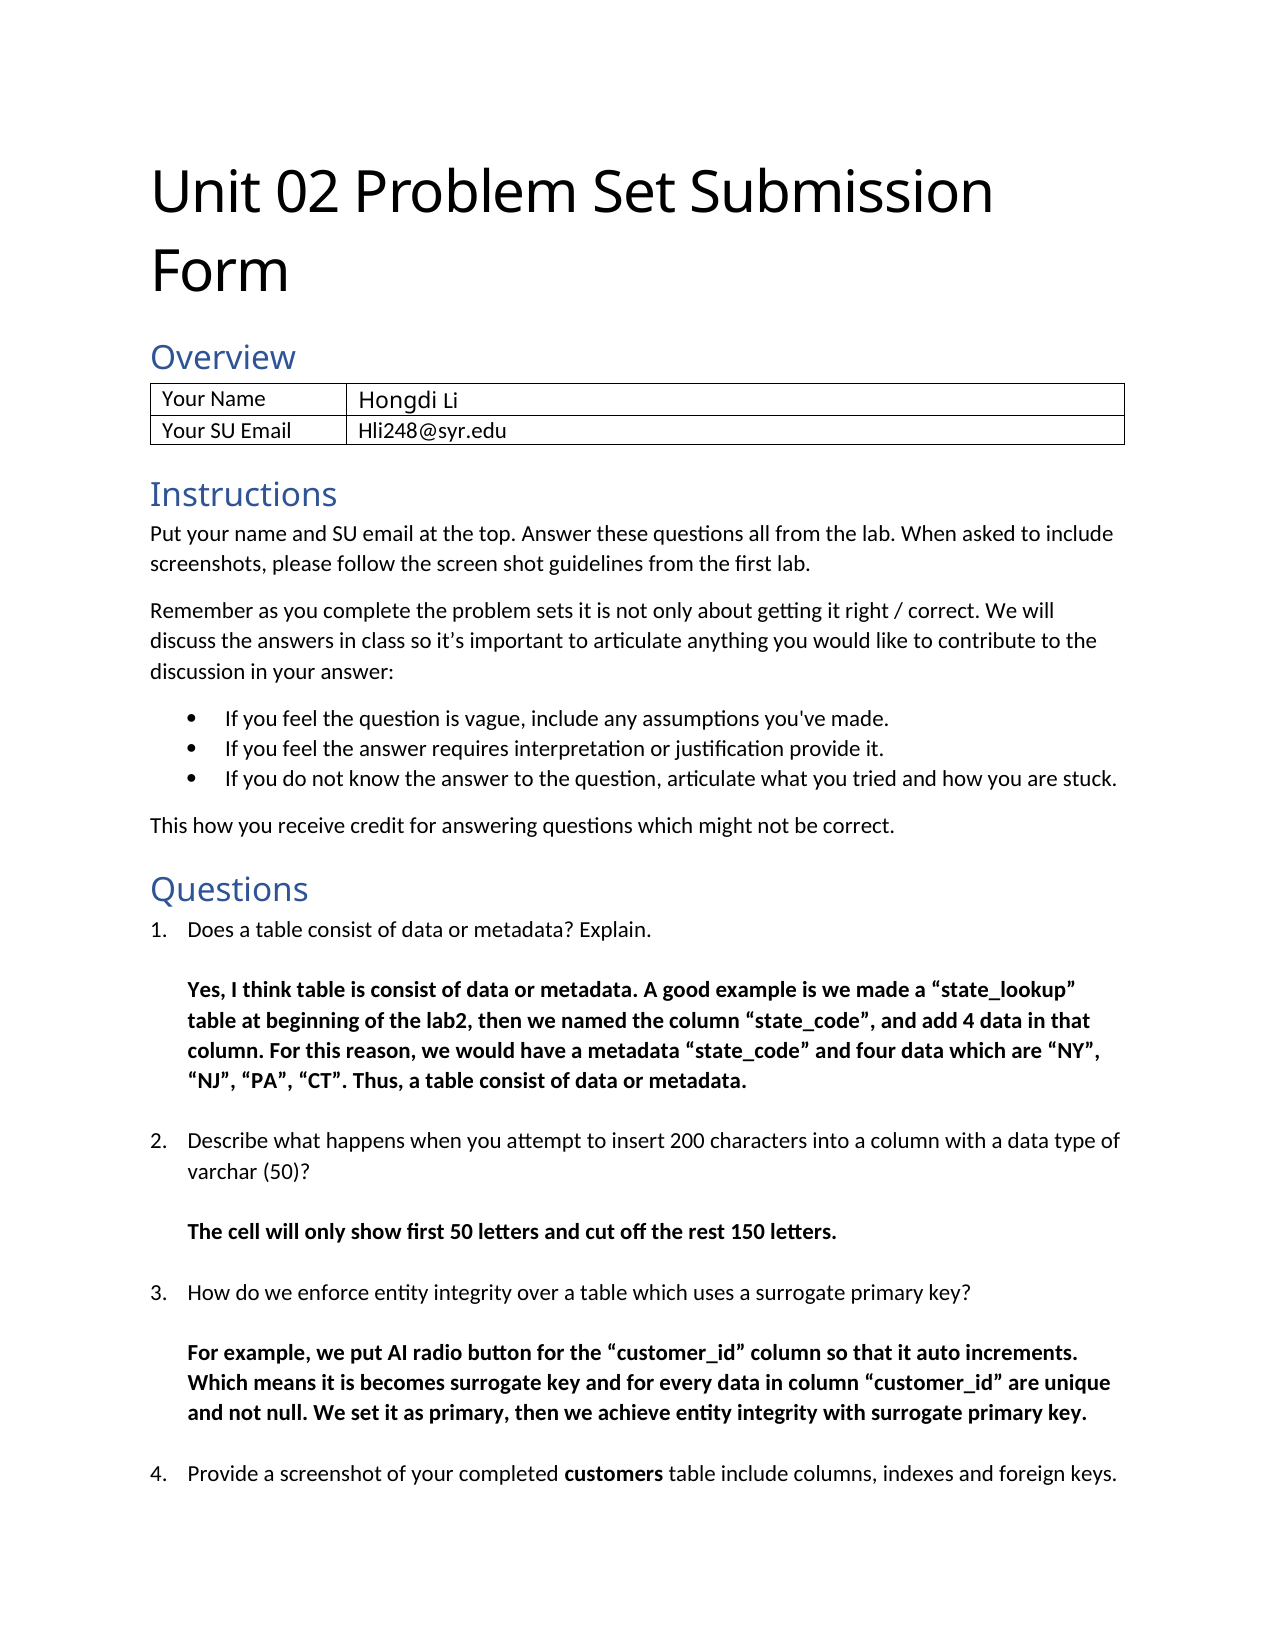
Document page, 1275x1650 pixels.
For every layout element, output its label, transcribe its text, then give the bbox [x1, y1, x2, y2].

text Put your name and SU email at the top. Answer these questions all from the lab. When asked to include screenshots, please follow the screen shot guidelines from the first lab. [150, 519, 1125, 577]
list If you feel the answer requires interpretation or justification provide it. [187, 734, 1125, 762]
list The cell will only show first 50 letters and cut off the rest 150 letters. [187, 1217, 1125, 1275]
text Remember as you complete the problem sets it is not only about getting it right / correct. We will discuss the answers in class so it’s important to articulate anything you would like to contribute to the discussion in your answer: [150, 596, 1125, 685]
list How do we enforce entity integrity over a table which uses a surrogate primary key? [150, 1278, 1125, 1306]
list Does a table consist of data or metadata? Explain. [150, 915, 1125, 943]
subtitle Instructions [150, 470, 1125, 516]
list Describe what happens when you attempt to insert 200 characters into a column with a data type of varchar (50)? [150, 1127, 1125, 1185]
table_header Hongdi Li [347, 384, 1124, 415]
list If you do not know the answer to the question, articulate what you tried and how you are stuck. [187, 764, 1125, 792]
subtitle Questions [150, 866, 1125, 912]
list For example, we put AI radio button for the “customer_id” column so that it auto increments. Which means it is becomes surrogate key and for every data in column “customer_id” are unique and not null. We set it as primary, then we achieve entity integrity with surrogate primary key. [187, 1308, 1125, 1426]
text This how you receive credit for answering questions which might not be correct. [150, 811, 1125, 839]
subtitle Overview [150, 334, 1125, 379]
list Yes, I think table is consist of data or metadata. A good example is we made a “state_lookup” table at beginning of the lab2, then we named the column “state_code”, and add 4 data in that column. For this reason, we would have a metadata “state_code” and four data which are “NY”, “NJ”, “PA”, “CT”. Thus, a table consist of data or metadata. [187, 945, 1125, 1094]
table_cell Your SU Email [151, 416, 346, 444]
table_cell Hli248@syr.edu [347, 416, 1124, 444]
list If you feel the question is vague, include any assumptions you've made. [187, 704, 1125, 732]
table_header Your Name [151, 384, 346, 415]
title Unit 02 Problem Set Submission Form [150, 150, 1125, 309]
list Provide a screenshot of your completed customers table include columns, indexes and foreign keys. [150, 1459, 1125, 1487]
